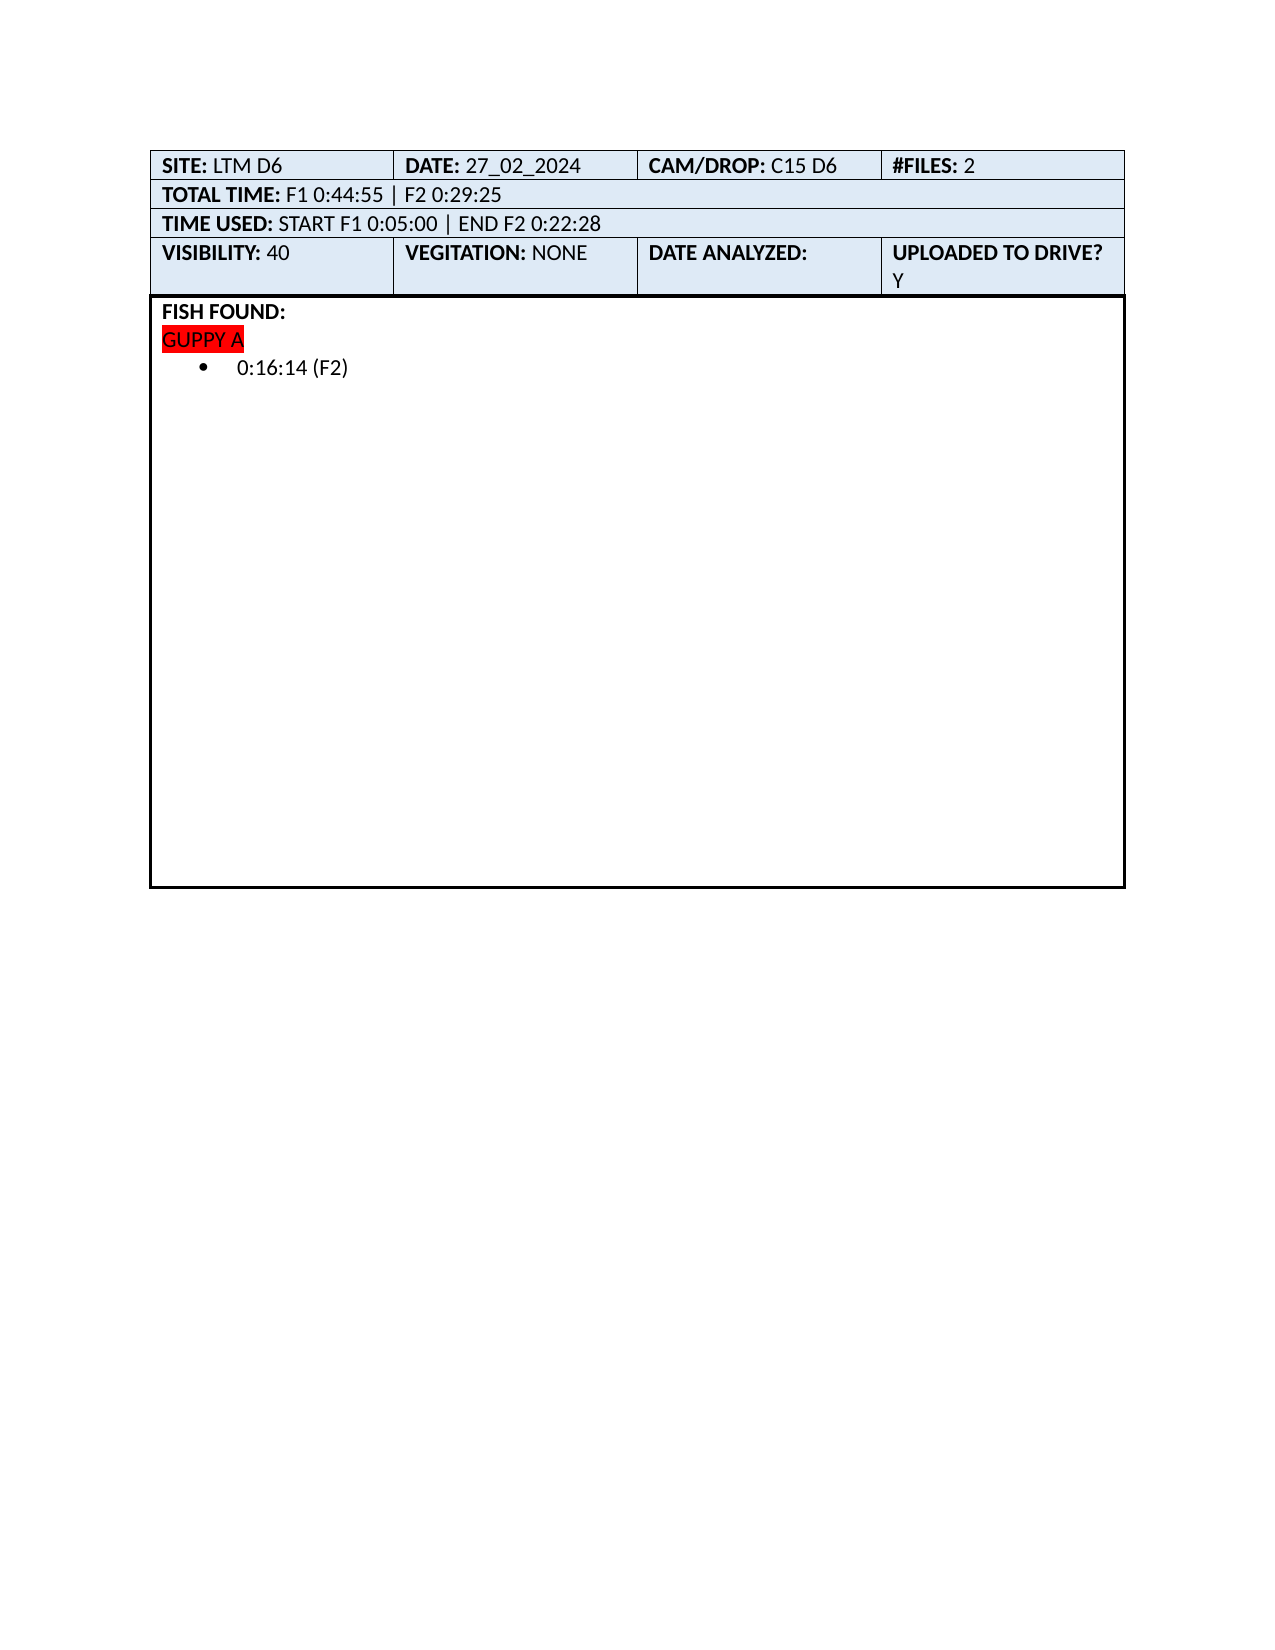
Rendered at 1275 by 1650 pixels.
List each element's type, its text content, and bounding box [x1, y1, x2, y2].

table_cell DATE ANALYZED: [638, 238, 881, 294]
table_header CAM/DROP: C15 D6 [638, 151, 881, 179]
table_cell UPLOADED TO DRIVE? Y [882, 238, 1124, 294]
table_cell VISIBILITY: 40 [151, 238, 393, 294]
table_header DATE: 27_02_2024 [394, 151, 637, 179]
table_cell VEGITATION: NONE [394, 238, 637, 294]
table_header #FILES: 2 [882, 151, 1124, 179]
table_cell TIME USED: START F1 0:05:00 | END F2 0:22:28 [151, 209, 1124, 237]
table_cell TOTAL TIME: F1 0:44:55 | F2 0:29:25 [151, 180, 1124, 208]
table_cell FISH FOUND: GUPPY A 0:16:14 (F2) [152, 298, 1123, 886]
table_header SITE: LTM D6 [151, 151, 393, 179]
